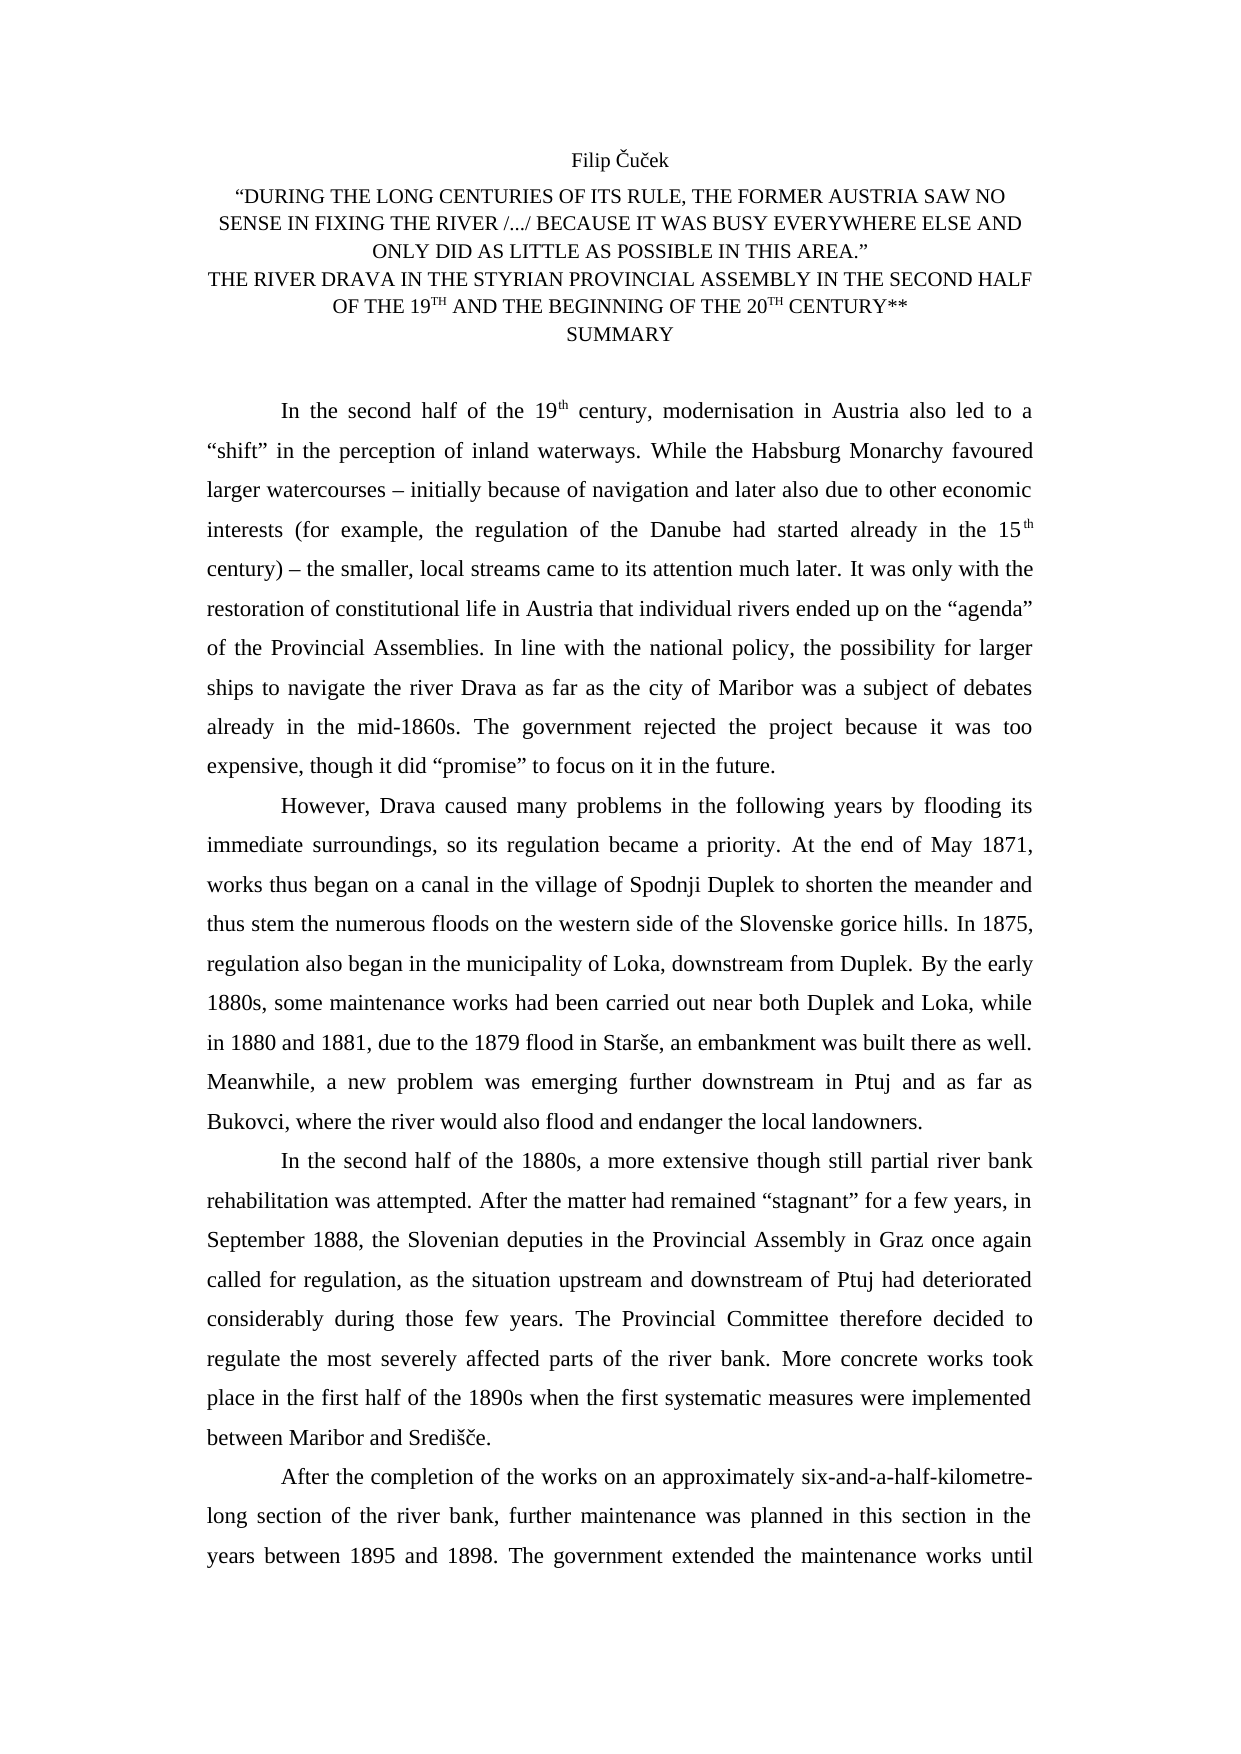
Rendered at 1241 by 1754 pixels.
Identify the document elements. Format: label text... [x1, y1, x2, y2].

text THE RIVER DRAVA IN THE STYRIAN PROVINCIAL ASSEMBLY IN THE SECOND HALF OF THE 19TH AND THE BEGINNING OF THE 20TH CENTURY** [207, 266, 1033, 318]
text “DURING THE LONG CENTURIES OF ITS RULE, THE FORMER AUSTRIA SAW NO SENSE IN FIXING THE RIVER /.../ BECAUSE IT WAS BUSY EVERYWHERE ELSE AND ONLY DID AS LITTLE AS POSSIBLE IN THIS AREA.” [207, 184, 1033, 263]
text Filip Čuček [207, 148, 1033, 172]
text SUMMARY [207, 322, 1033, 346]
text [207, 1463, 1033, 1568]
text In the second half of the 19th century, modernisation in Austria also led to a “shift” in the perception of inland waterways. While the Habsburg Monarchy favoured larger watercourses – initially because of navigation and later also due to other economic interests (for example, the regulation of the Danube had started already in the 15th century) – the smaller, local streams came to its attention much later. It was only with the restoration of constitutional life in Austria that individual rivers ended up on the “agenda” of the Provincial Assemblies. In line with the national policy, the possibility for larger ships to navigate the river Drava as far as the city of Maribor was a subject of debates already in the mid-1860s. The government rejected the project because it was too expensive, though it did “promise” to focus on it in the future. [207, 397, 1033, 779]
text However, Drava caused many problems in the following years by flooding its immediate surroundings, so its regulation became a priority. At the end of May 1871, works thus began on a canal in the village of Spodnji Duplek to shorten the meander and thus stem the numerous floods on the western side of the Slovenske gorice hills. In 1875, regulation also began in the municipality of Loka, downstream from Duplek. By the early 1880s, some maintenance works had been carried out near both Duplek and Loka, while in 1880 and 1881, due to the 1879 flood in Starše, an embankment was built there as well. Meanwhile, a new problem was emerging further downstream in Ptuj and as far as Bukovci, where the river would also flood and endanger the local landowners. [207, 792, 1033, 1134]
text In the second half of the 1880s, a more extensive though still partial river bank rehabilitation was attempted. After the matter had remained “stagnant” for a few years, in September 1888, the Slovenian deputies in the Provincial Assembly in Graz once again called for regulation, as the situation upstream and downstream of Ptuj had deteriorated considerably during those few years. The Provincial Committee therefore decided to regulate the most severely affected parts of the river bank. More concrete works took place in the first half of the 1890s when the first systematic measures were implemented between Maribor and Središče. [207, 1147, 1033, 1450]
